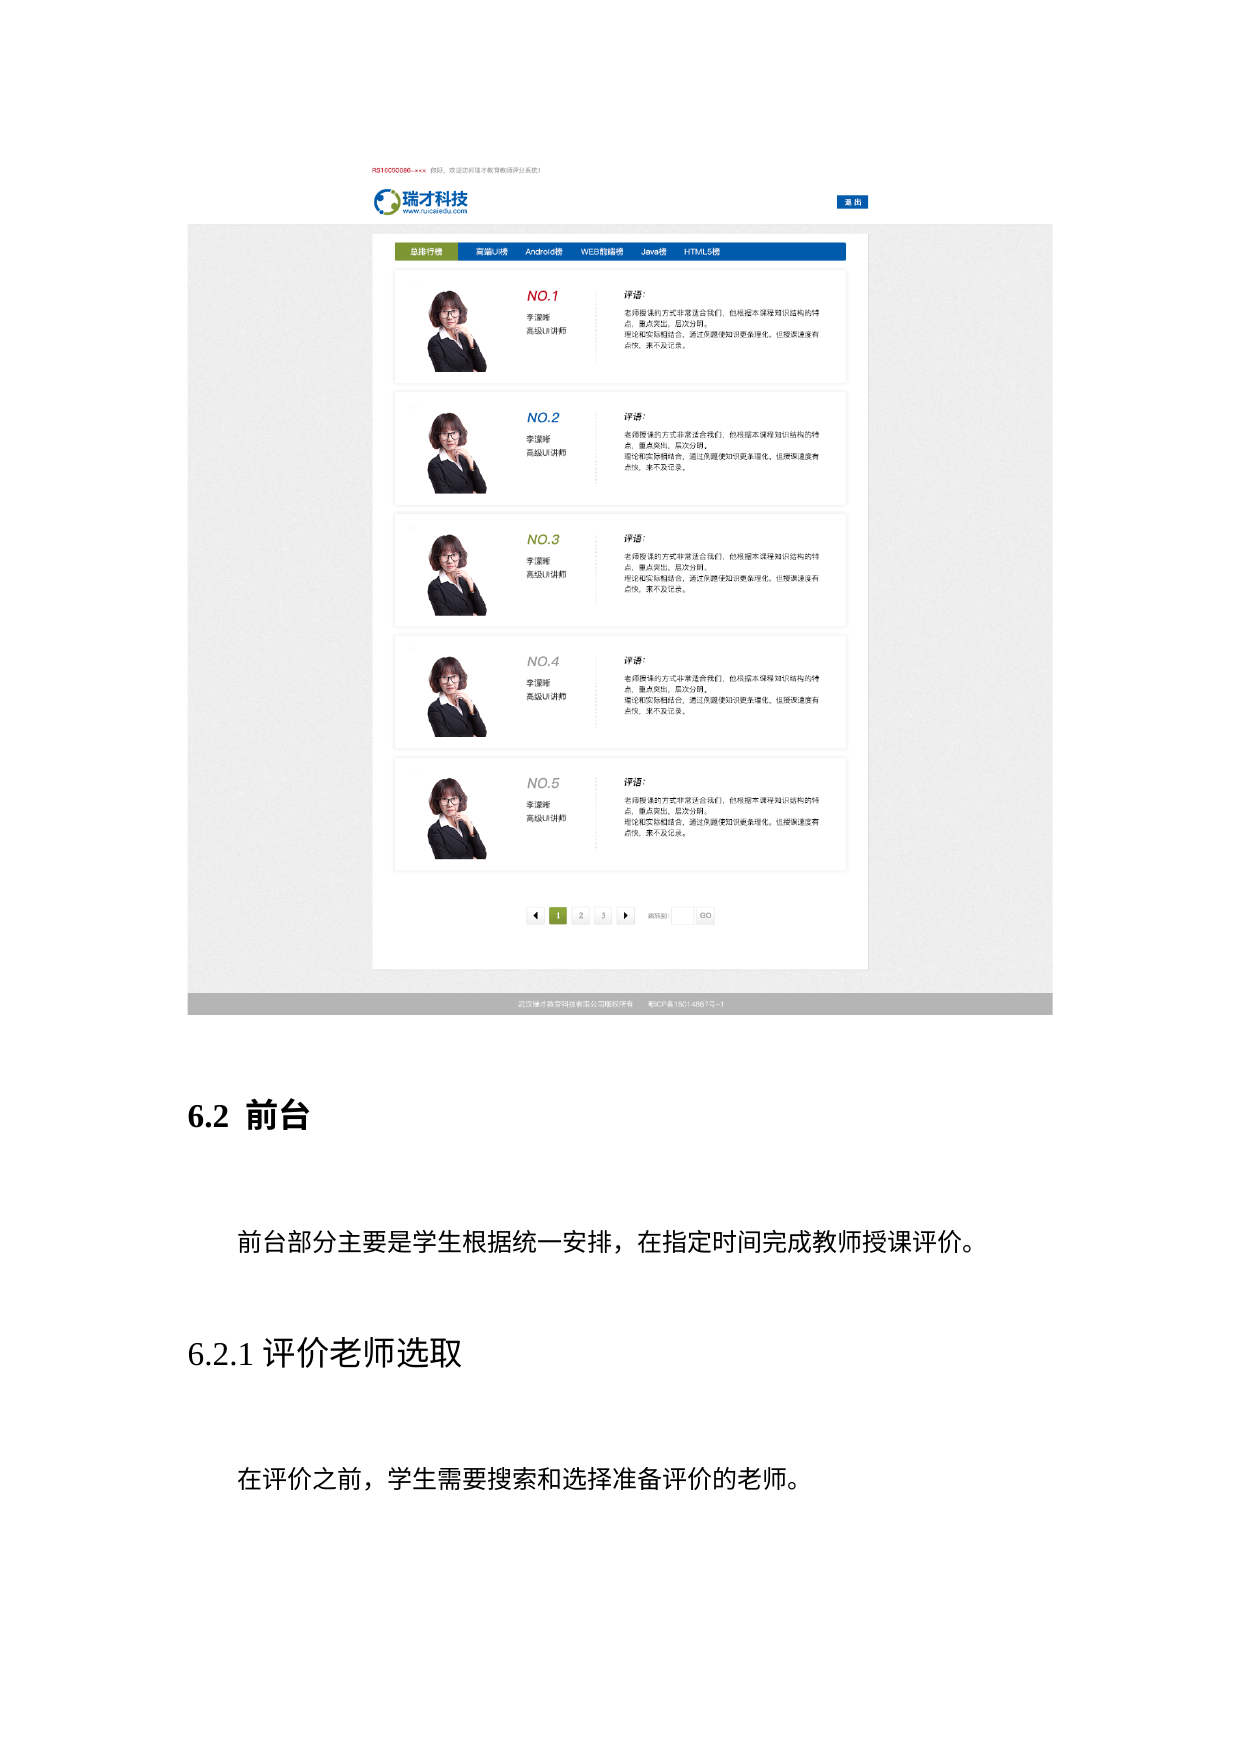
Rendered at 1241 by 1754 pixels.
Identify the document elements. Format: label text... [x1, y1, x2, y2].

subtitle 评价老师选取 [187, 1318, 1053, 1383]
subtitle 前台 [187, 1081, 1053, 1146]
picture [187, 162, 1053, 1015]
text 前台部分主要是学生根据统一安排，在指定时间完成教师授课评价。 [187, 1208, 1053, 1273]
text 在评价之前，学生需要搜索和选择准备评价的老师。 [187, 1446, 1053, 1511]
